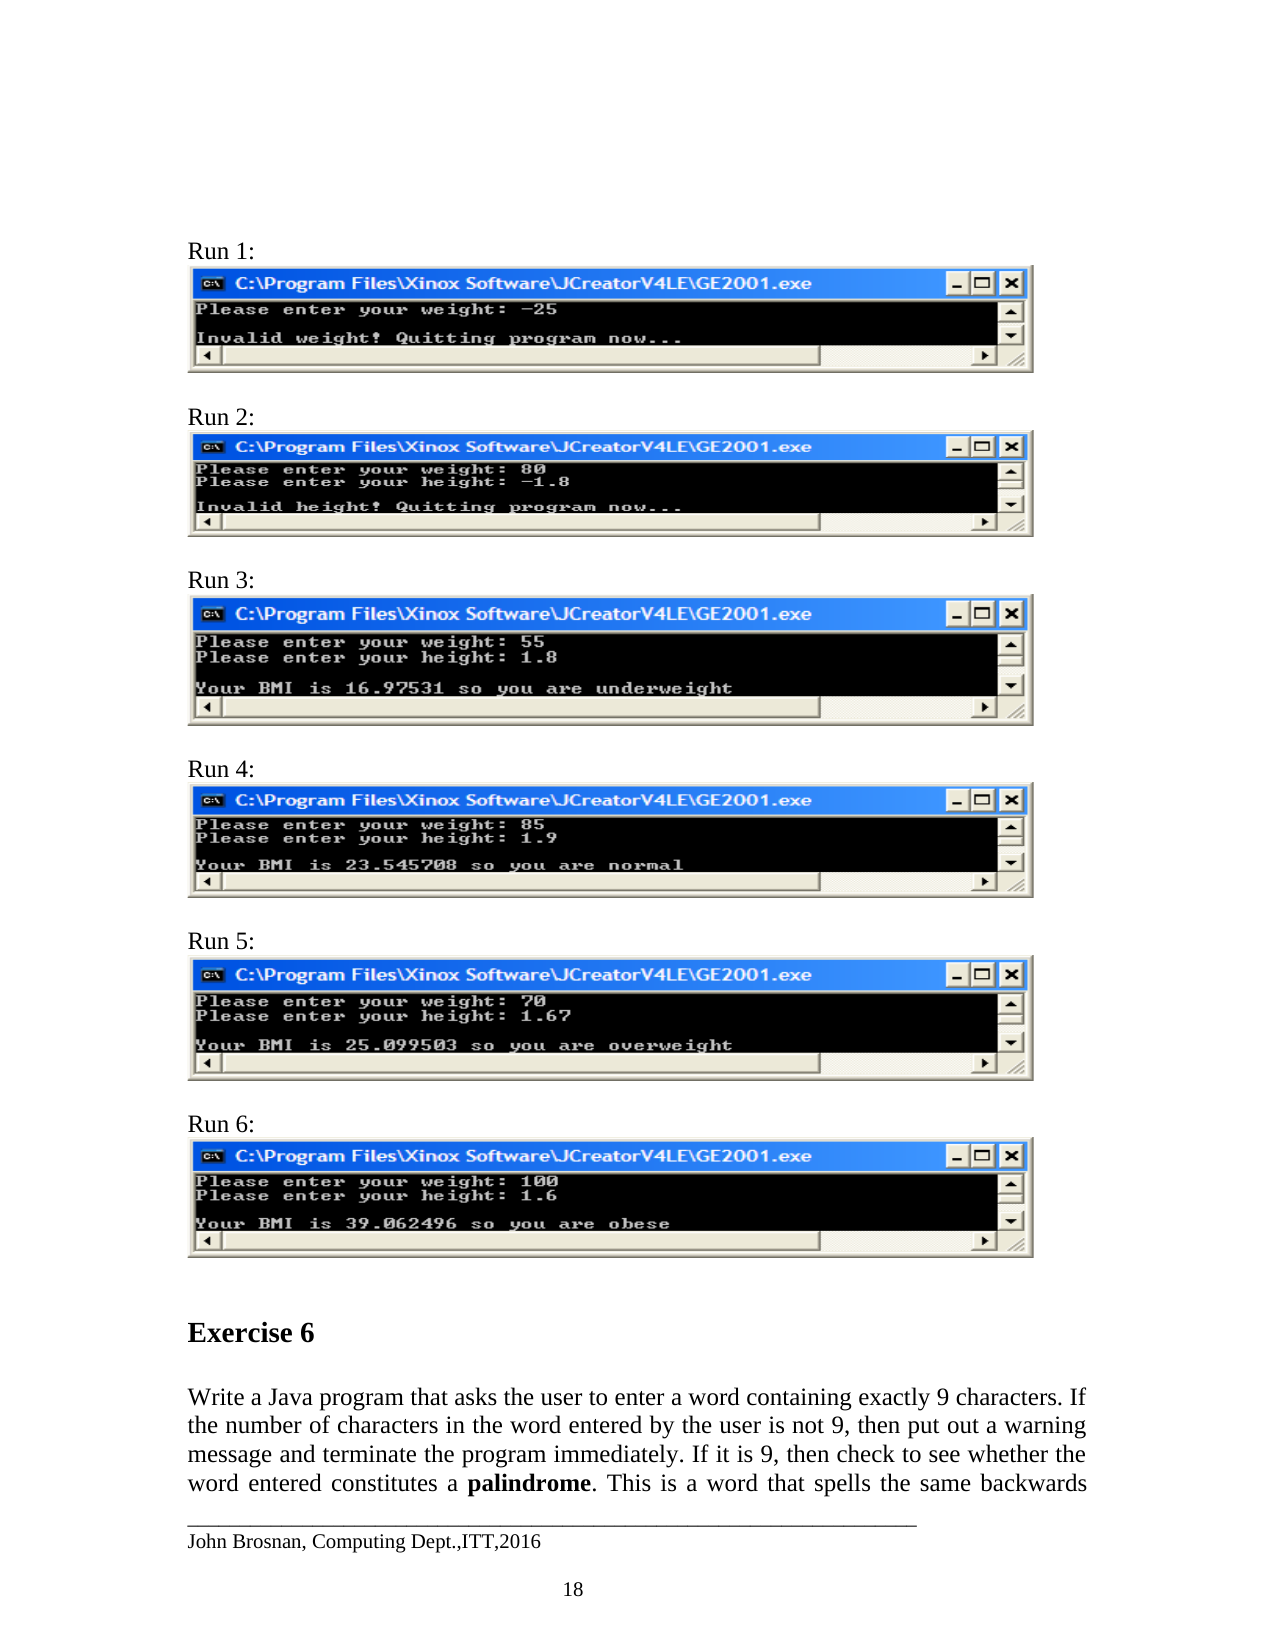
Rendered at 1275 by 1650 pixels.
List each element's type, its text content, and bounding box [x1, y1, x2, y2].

picture [187, 265, 1034, 373]
text Exercise 6 [187, 1315, 1087, 1348]
text Run 4: [187, 754, 1087, 783]
text Run 3: [187, 565, 1087, 594]
picture [187, 955, 1034, 1081]
text Run 6: [187, 1109, 1087, 1138]
list Run 2: [187, 402, 1087, 430]
picture [187, 594, 1034, 726]
list Run 1: [187, 236, 1087, 265]
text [187, 1382, 1087, 1497]
picture [187, 1137, 1034, 1258]
picture [187, 782, 1034, 898]
picture [187, 430, 1034, 537]
